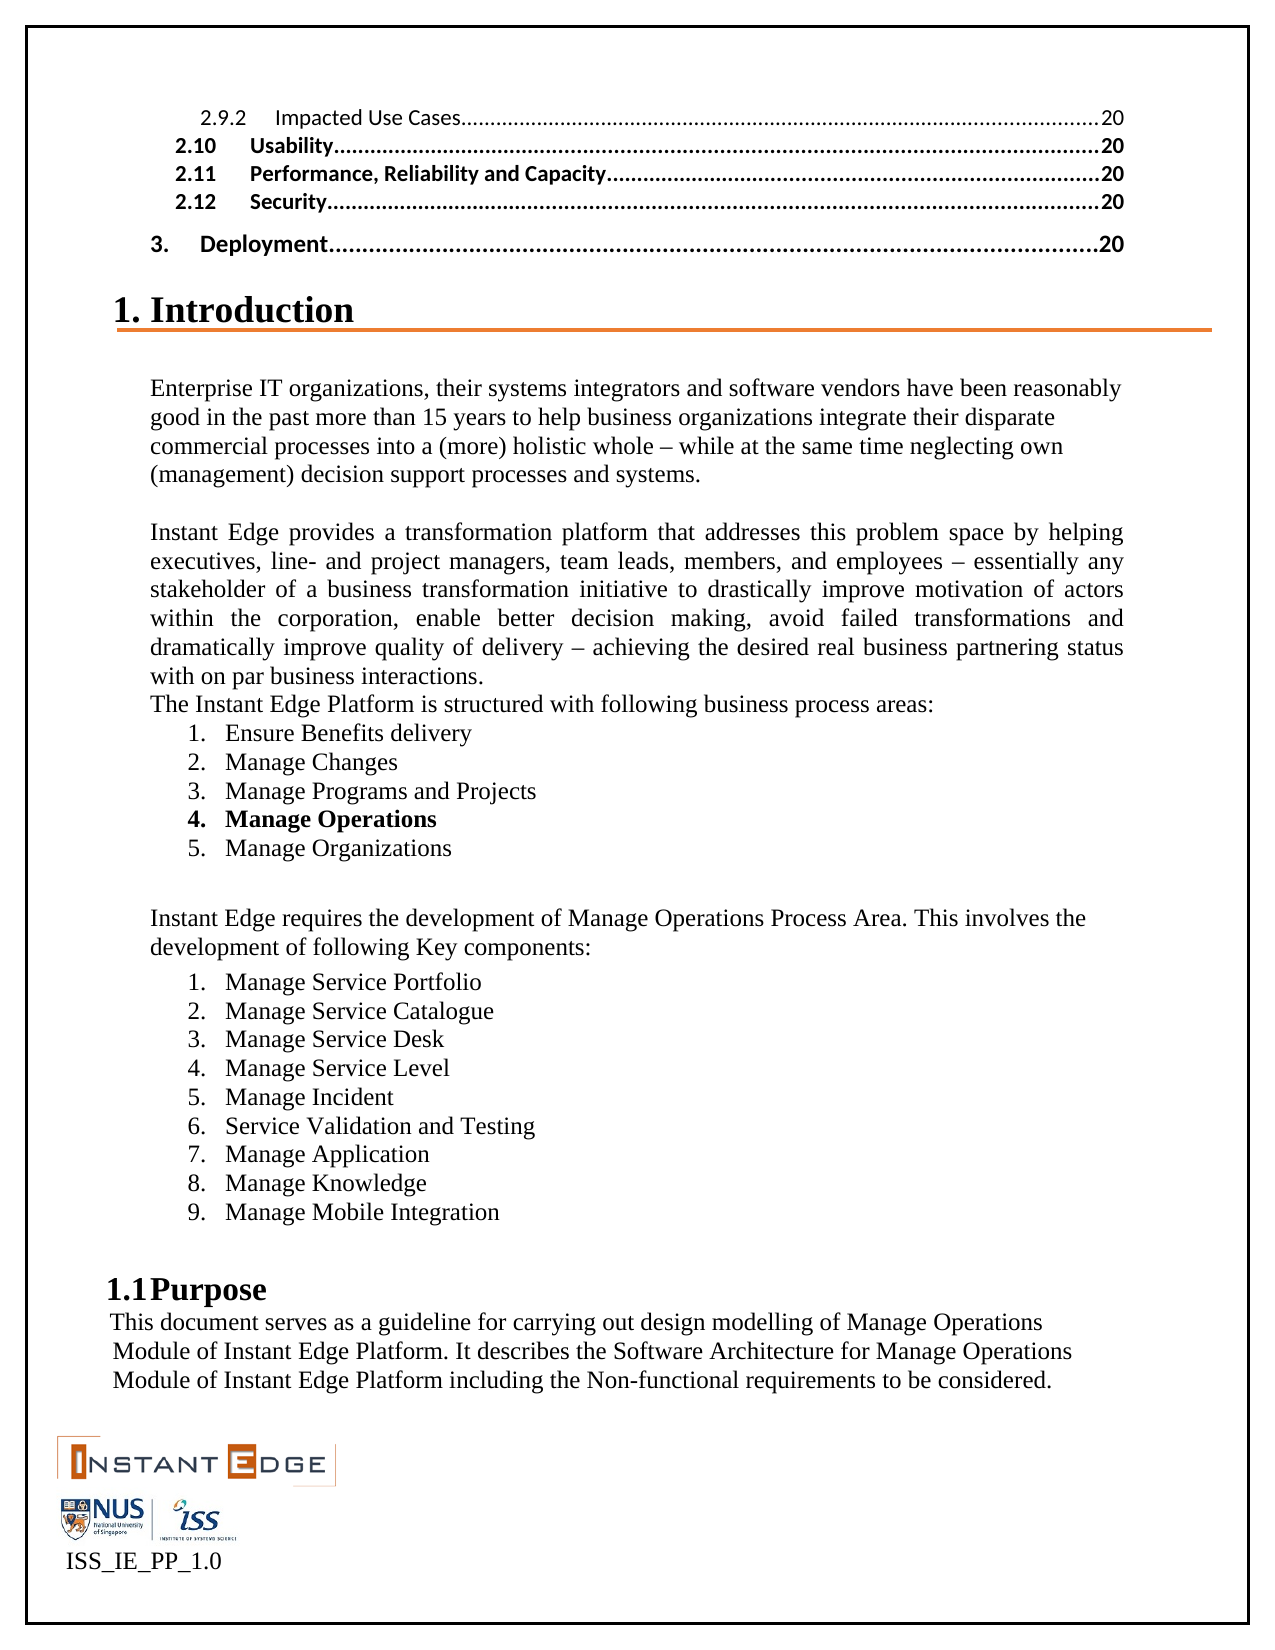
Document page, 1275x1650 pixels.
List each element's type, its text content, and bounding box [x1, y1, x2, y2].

list Manage Knowledge [187, 1168, 1125, 1197]
list Service Validation and Testing [187, 1111, 1125, 1139]
list Introduction [112, 287, 1125, 330]
list Manage Service Level [187, 1053, 1125, 1082]
list Manage Incident [187, 1082, 1125, 1111]
text The Instant Edge Platform is structured with following business process areas: [150, 689, 1125, 718]
list Manage Service Desk [187, 1024, 1125, 1053]
list Manage Organizations [187, 833, 1125, 862]
list Manage Service Catalogue [187, 996, 1125, 1024]
list Manage Operations [187, 804, 1125, 833]
list Manage Service Portfolio [187, 967, 1125, 996]
text Instant Edge requires the development of Manage Operations Process Area. This involves the development of following Key components: [150, 903, 1125, 961]
list Purpose [106, 1269, 1125, 1307]
list Manage Mobile Integration [187, 1197, 1125, 1226]
list Enterprise IT organizations, their systems integrators and software vendors have been reasonably good in the past more than 15 years to help business organizations integrate their disparate commercial processes into a (more) holistic whole – while at the same time neglecting own (management) decision support processes and systems. [150, 373, 1125, 488]
list Manage Changes [187, 747, 1125, 776]
list Ensure Benefits delivery [187, 718, 1125, 747]
list Manage Programs and Projects [187, 776, 1125, 804]
picture [56, 1435, 337, 1547]
list Manage Application [187, 1139, 1125, 1168]
text This document serves as a guideline for carrying out design modelling of Manage Operations Module of Instant Edge Platform. It describes the Software Architecture for Manage Operations Module of Instant Edge Platform including the Non-functional requirements to be considered. [66, 1307, 1125, 1393]
text Instant Edge provides a transformation platform that addresses this problem space by helping executives, line- and project managers, team leads, members, and employees – essentially any stakeholder of a business transformation initiative to drastically improve motivation of actors within the corporation, enable better decision making, avoid failed transformations and dramatically improve quality of delivery – achieving the desired real business partnering status with on par business interactions. [150, 517, 1125, 689]
